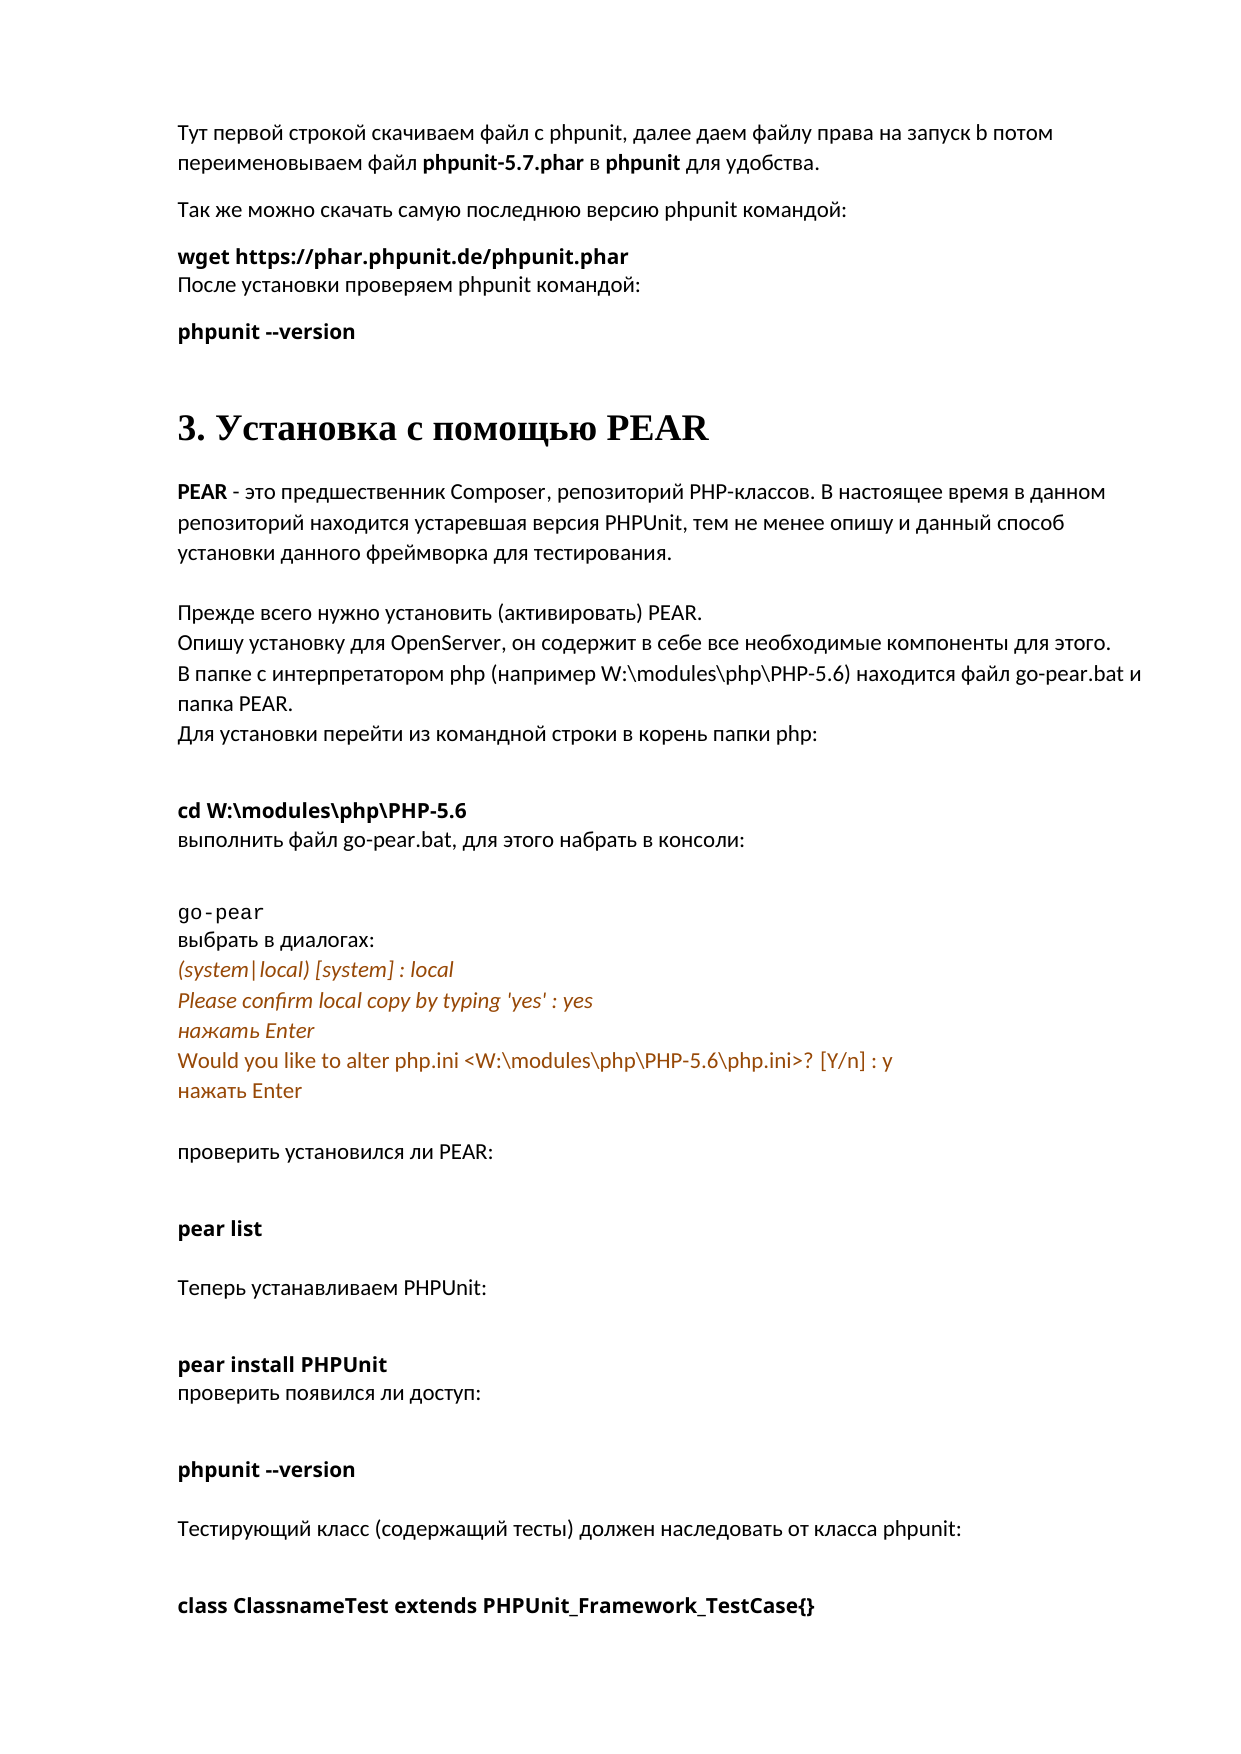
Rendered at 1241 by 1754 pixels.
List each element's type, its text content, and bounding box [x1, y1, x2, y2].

text Так же можно скачать самую последнюю версию phpunit командой: [177, 195, 1152, 223]
text phpunit --version [177, 1455, 1152, 1484]
text После установки проверяем phpunit командой: [177, 271, 1152, 298]
text phpunit --version [177, 317, 1152, 346]
subtitle 3. Установка с помощью PEAR [177, 405, 1152, 448]
text wget https://phar.phpunit.de/phpunit.phar [177, 242, 1152, 271]
text class ClassnameTest extends PHPUnit_Framework_TestCase{} [177, 1591, 1152, 1619]
text выполнить файл go-pear.bat, для этого набрать в консоли: [177, 825, 1152, 883]
text go-pear [177, 902, 1152, 925]
text Теперь устанавливаем PHPUnit: [177, 1242, 1152, 1331]
text выбрать в диалогах: (system|local) [system] : local Please confirm local copy by typing 'yes' : yes нажать Enter Would you like to alter php.ini <W:\modules\php\PHP-5.6\php.ini>? [Y/n] : y нажать Enter проверить установился ли PEAR: [177, 925, 1152, 1195]
text PEAR - это предшественник Composer, репозиторий PHP-классов. В настоящее время в данном репозиторий находится устаревшая версия PHPUnit, тем не менее опишу и данный способ установки данного фреймворка для тестирования. Прежде всего нужно установить (активировать) PEAR. Опишу установку для OpenServer, он содержит в себе все необходимые компоненты для этого. В папке с интерпретатором php (например W:\modules\php\PHP-5.6) находится файл go-pear.bat и папка PEAR. Для установки перейти из командной строки в корень папки php: [177, 477, 1152, 777]
text cd W:\modules\php\PHP-5.6 [177, 796, 1152, 825]
text Тестирующий класс (содержащий тесты) должен наследовать от класса phpunit: [177, 1484, 1152, 1572]
text pear list [177, 1214, 1152, 1242]
text pear install PHPUnit [177, 1350, 1152, 1378]
text проверить появился ли доступ: [177, 1378, 1152, 1436]
text Тут первой строкой скачиваем файл с phpunit, далее даем файлу права на запуск b потом переименовываем файл phpunit-5.7.phar в phpunit для удобства. [177, 118, 1152, 176]
